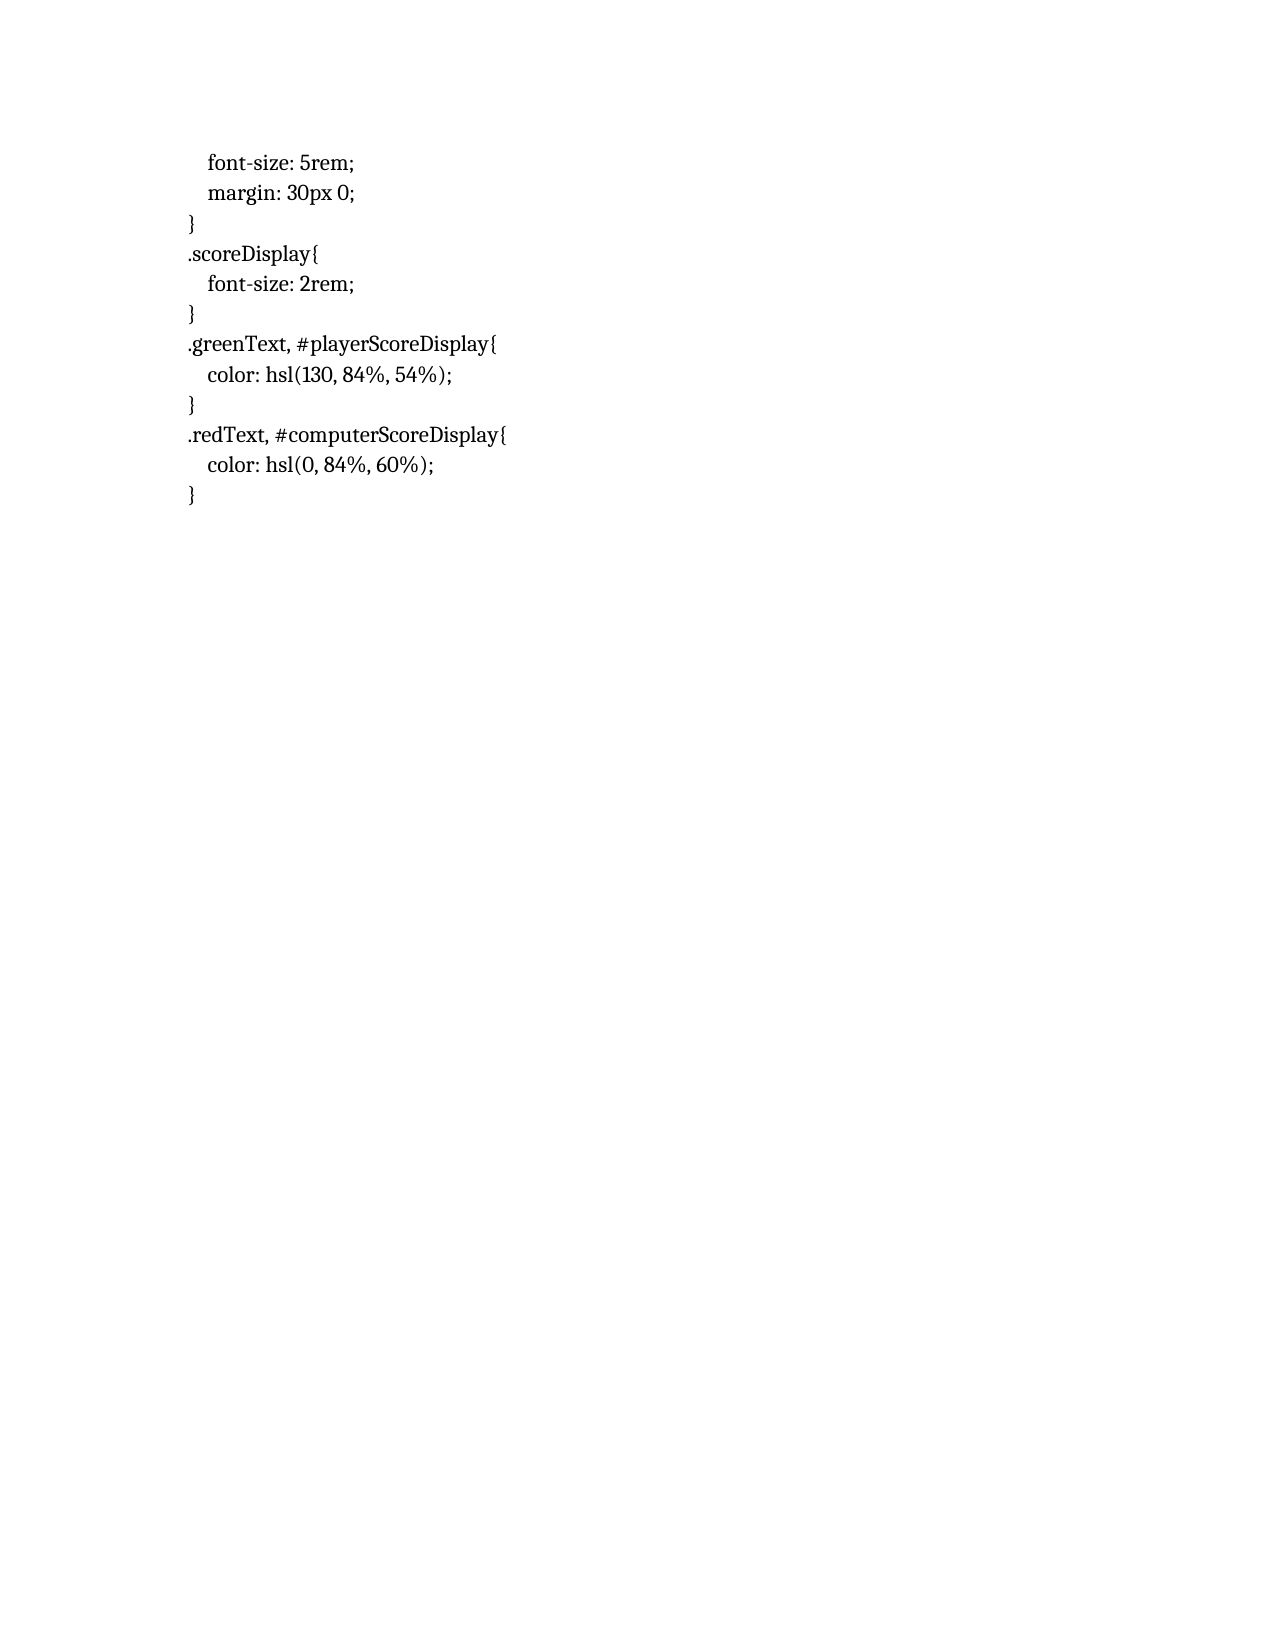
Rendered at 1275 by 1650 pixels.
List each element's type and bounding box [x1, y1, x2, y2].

text [187, 150, 1087, 539]
